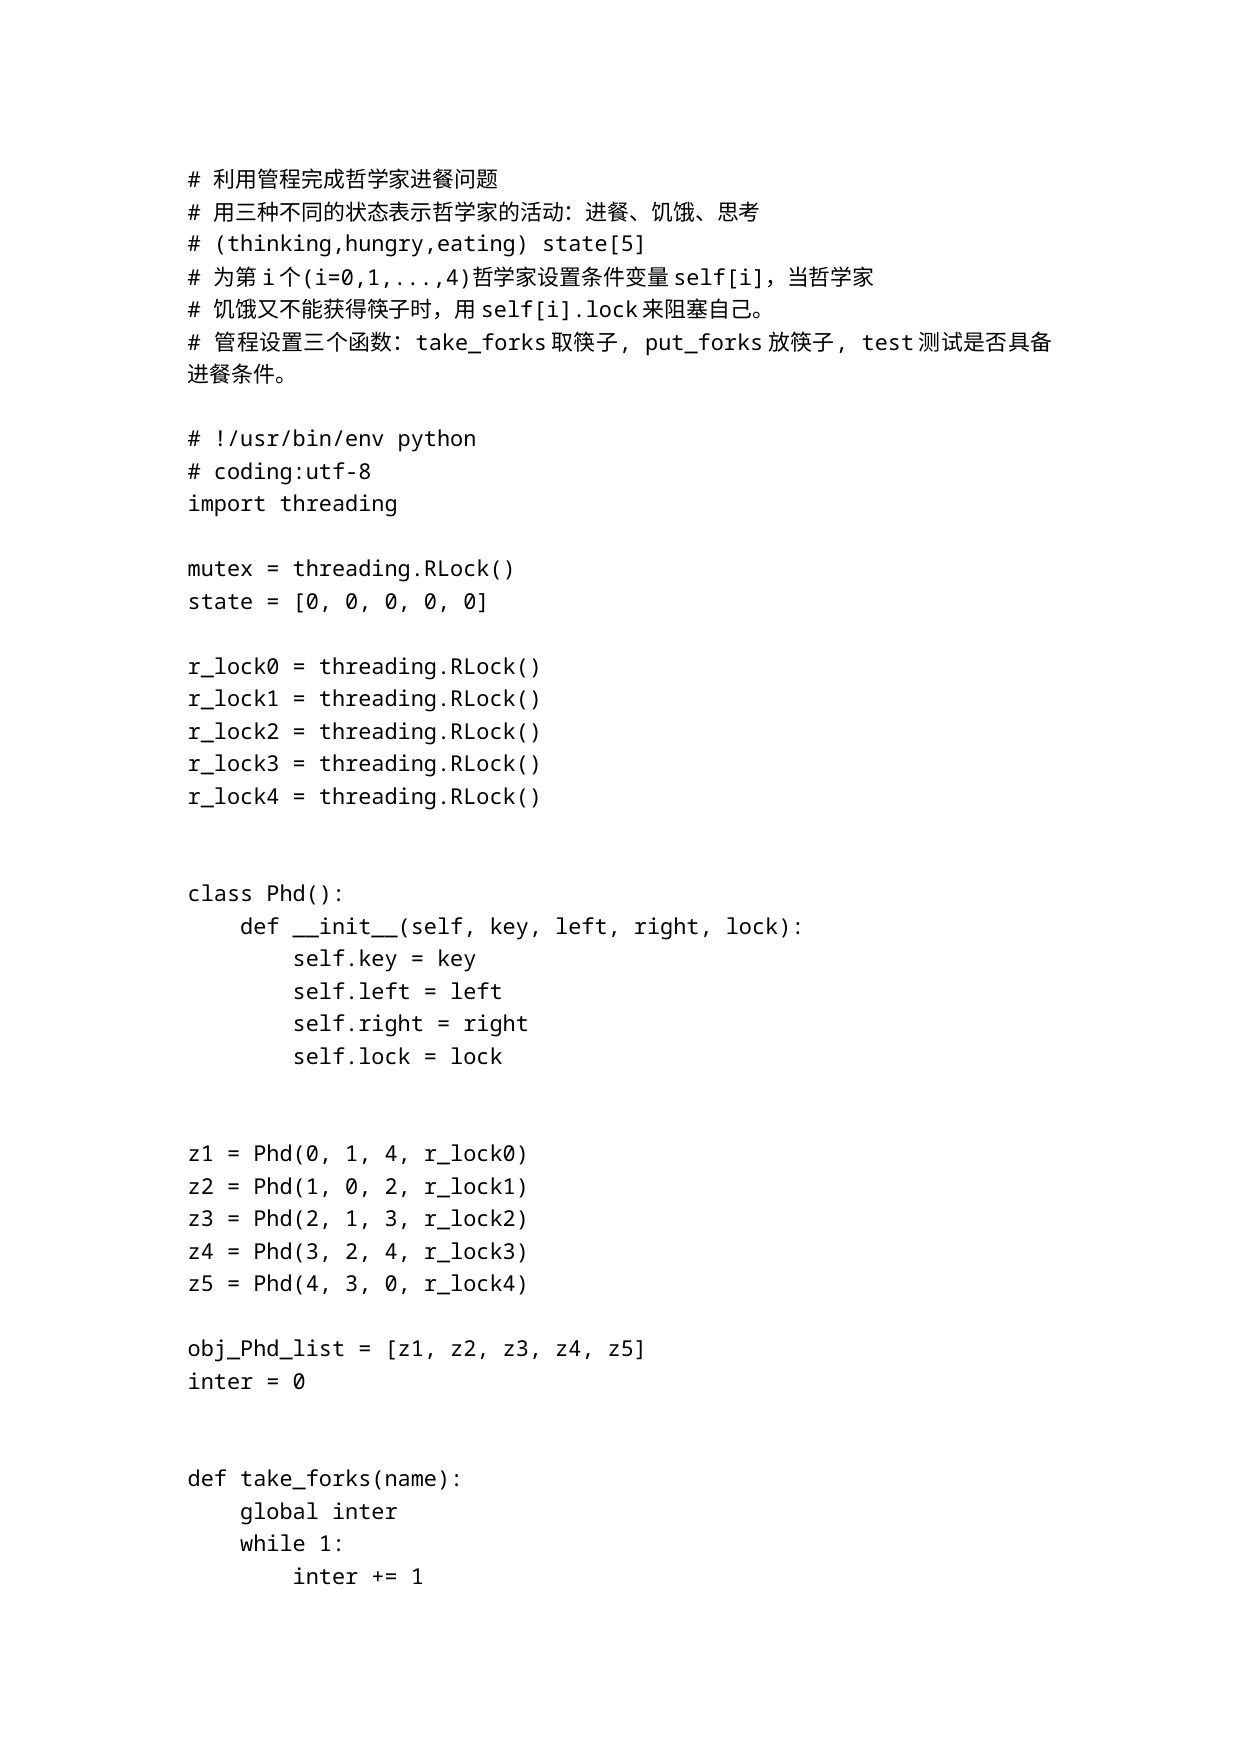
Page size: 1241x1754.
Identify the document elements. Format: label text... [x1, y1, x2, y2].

text r_lock2 = threading.RLock() [187, 714, 1053, 747]
text # 饥饿又不能获得筷子时，用self[i].lock来阻塞自己。 [187, 292, 1053, 324]
text z1 = Phd(0, 1, 4, r_lock0) [187, 1137, 1053, 1169]
text # 利用管程完成哲学家进餐问题 [187, 162, 1053, 194]
text global inter [187, 1494, 1053, 1527]
text r_lock3 = threading.RLock() [187, 747, 1053, 779]
text r_lock1 = threading.RLock() [187, 682, 1053, 714]
text # 为第i个(i=0,1,...,4)哲学家设置条件变量self[i]，当哲学家 [187, 259, 1053, 292]
text # 管程设置三个函数：take_forks取筷子, put_forks放筷子, test测试是否具备进餐条件。 [187, 324, 1053, 389]
text inter = 0 [187, 1364, 1053, 1397]
text while 1: [187, 1527, 1053, 1559]
text # !/usr/bin/env python [187, 422, 1053, 454]
text state = [0, 0, 0, 0, 0] [187, 584, 1053, 617]
text class Phd(): [187, 877, 1053, 909]
text z3 = Phd(2, 1, 3, r_lock2) [187, 1202, 1053, 1234]
text # coding:utf-8 [187, 454, 1053, 487]
text def __init__(self, key, left, right, lock): [187, 909, 1053, 942]
text r_lock4 = threading.RLock() [187, 779, 1053, 812]
text self.lock = lock [187, 1039, 1053, 1072]
text obj_Phd_list = [z1, z2, z3, z4, z5] [187, 1332, 1053, 1364]
text inter += 1 [187, 1559, 1053, 1592]
text import threading [187, 487, 1053, 519]
text # 用三种不同的状态表示哲学家的活动：进餐、饥饿、思考 [187, 194, 1053, 227]
text z4 = Phd(3, 2, 4, r_lock3) [187, 1234, 1053, 1267]
text self.right = right [187, 1007, 1053, 1039]
text # (thinking,hungry,eating) state[5] [187, 227, 1053, 259]
text mutex = threading.RLock() [187, 552, 1053, 584]
text def take_forks(name): [187, 1462, 1053, 1494]
text z5 = Phd(4, 3, 0, r_lock4) [187, 1267, 1053, 1299]
text r_lock0 = threading.RLock() [187, 649, 1053, 682]
text self.key = key [187, 942, 1053, 974]
text z2 = Phd(1, 0, 2, r_lock1) [187, 1169, 1053, 1202]
text self.left = left [187, 974, 1053, 1007]
